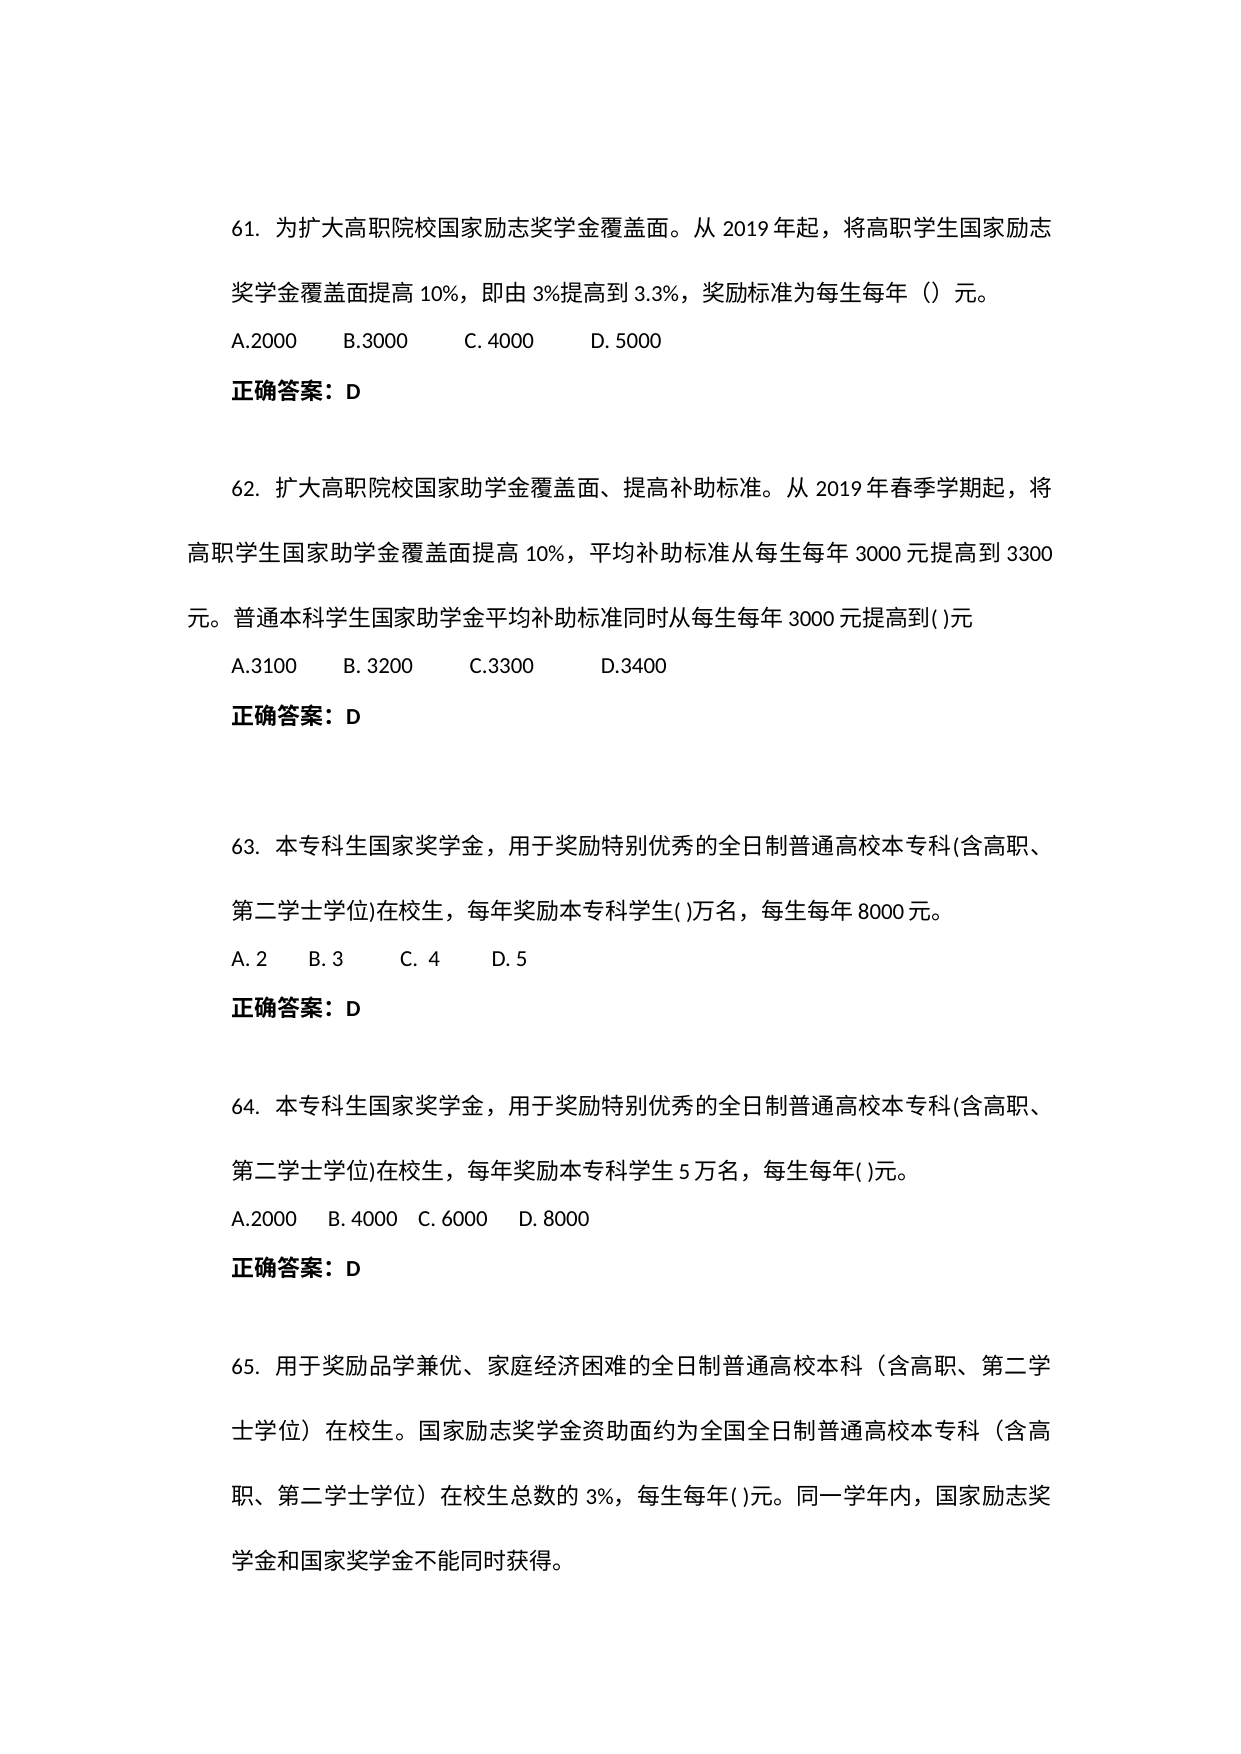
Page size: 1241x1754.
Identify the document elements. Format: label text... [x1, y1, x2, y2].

text A.2000 B. 4000 C. 6000 D. 8000 [187, 1202, 1053, 1234]
list 正确答案：D [231, 682, 1053, 747]
list 64. 本专科生国家奖学金，用于奖励特别优秀的全日制普通高校本专科(含高职、第二学士学位)在校生，每年奖励本专科学生5万名，每生每年( )元。 [231, 1072, 1053, 1202]
list 63. 本专科生国家奖学金，用于奖励特别优秀的全日制普通高校本专科(含高职、第二学士学位)在校生，每年奖励本专科学生( )万名，每生每年8000元。 [231, 812, 1053, 942]
text 62. 扩大高职院校国家助学金覆盖面、提高补助标准。从2019年春季学期起，将高职学生国家助学金覆盖面提高10%，平均补助标准从每生每年3000元提高到3300元。普通本科学生国家助学金平均补助标准同时从每生每年3000元提高到( )元 [187, 454, 1053, 649]
text A.2000 B.3000 C. 4000 D. 5000 [187, 324, 1053, 357]
list 61. 为扩大高职院校国家励志奖学金覆盖面。从2019年起，将高职学生国家励志奖学金覆盖面提高10%，即由3%提高到3.3%，奖励标准为每生每年（）元。 [231, 194, 1053, 324]
text 正确答案：D [187, 357, 1053, 422]
text A. 2 B. 3 C. 4 D. 5 [187, 942, 1053, 974]
list 正确答案：D [231, 974, 1053, 1039]
list 65. 用于奖励品学兼优、家庭经济困难的全日制普通高校本科（含高职、第二学士学位）在校生。国家励志奖学金资助面约为全国全日制普通高校本专科（含高职、第二学士学位）在校生总数的3%，每生每年( )元。同一学年内，国家励志奖学金和国家奖学金不能同时获得。 [231, 1332, 1053, 1592]
list 正确答案：D [231, 1234, 1053, 1299]
text A.3100 B. 3200 C.3300 D.3400 [187, 649, 1053, 682]
